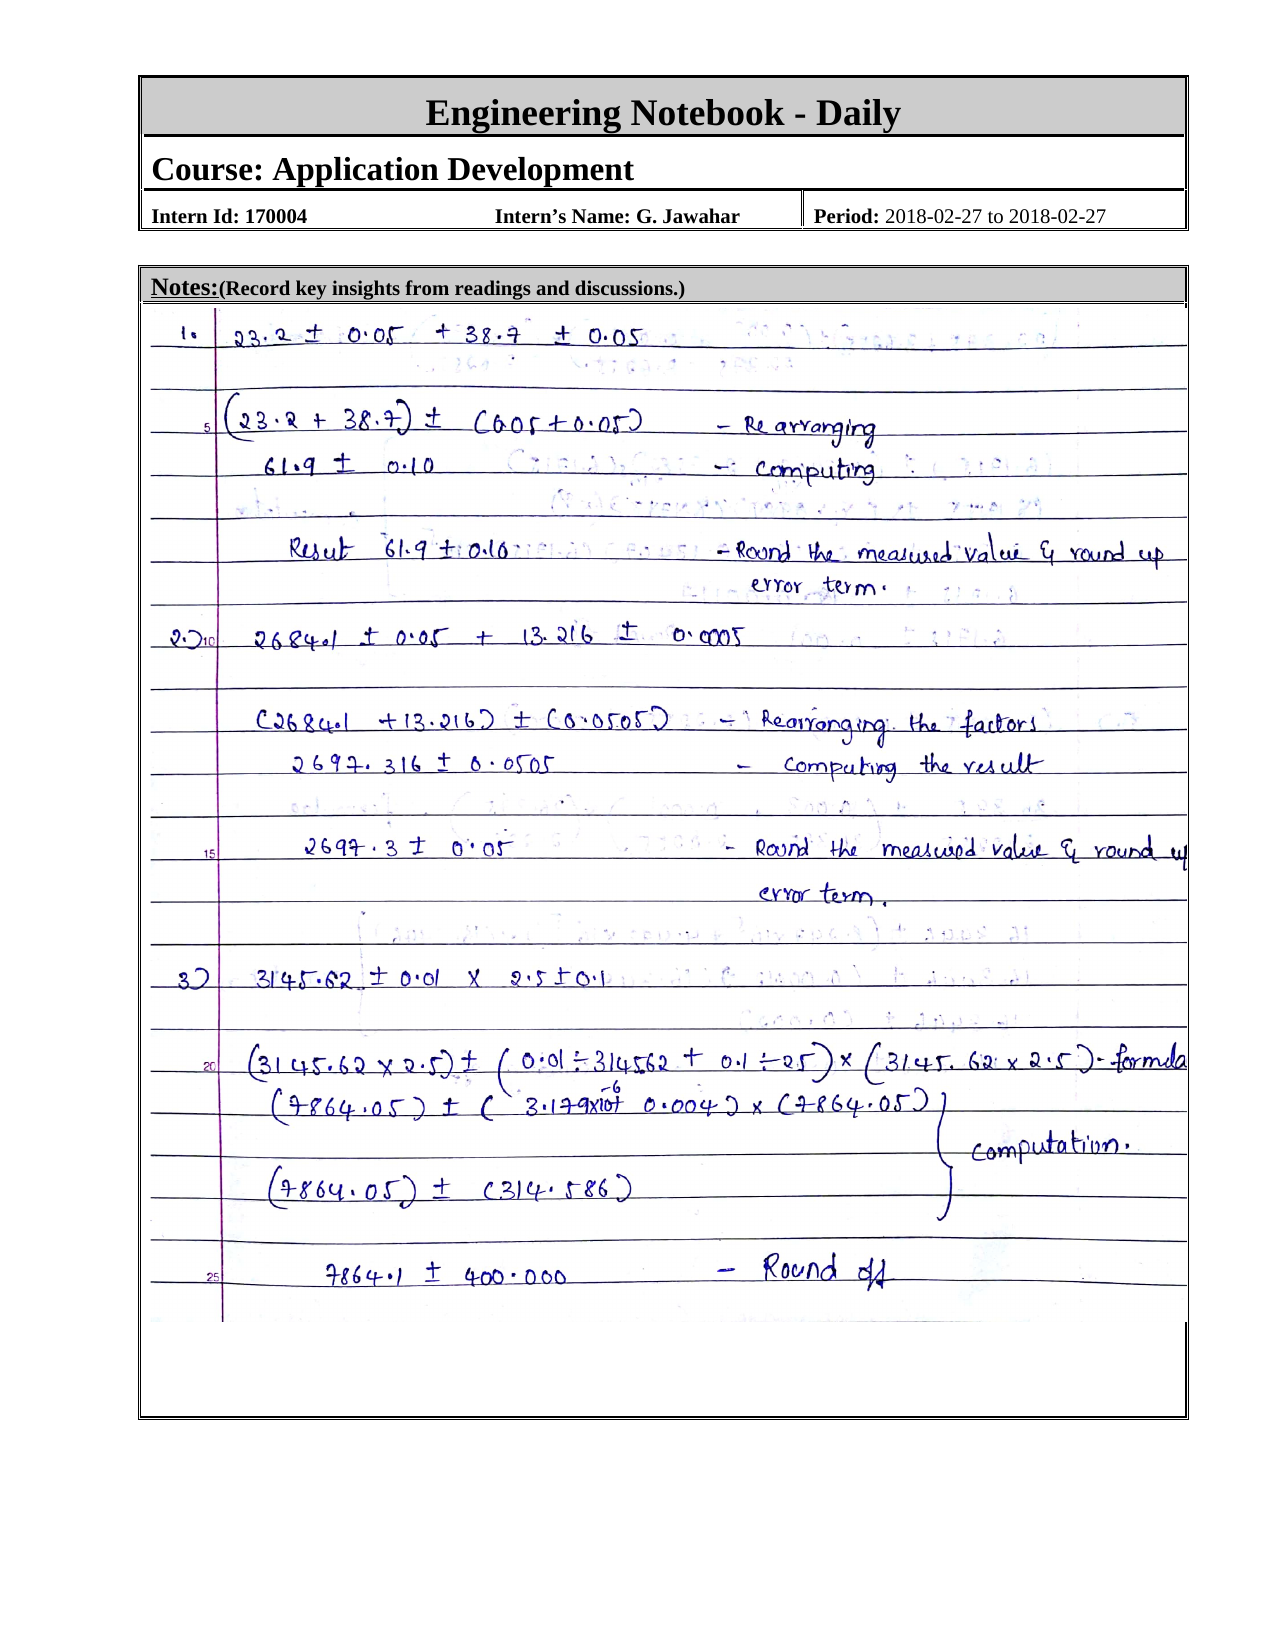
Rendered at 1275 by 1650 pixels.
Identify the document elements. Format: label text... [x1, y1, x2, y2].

table_header Notes:(Record key insights from readings and discussions.) [141, 268, 1185, 301]
table_cell Week-8 Tuesday: - [139, 301, 1187, 1416]
picture [150, 308, 1187, 1322]
